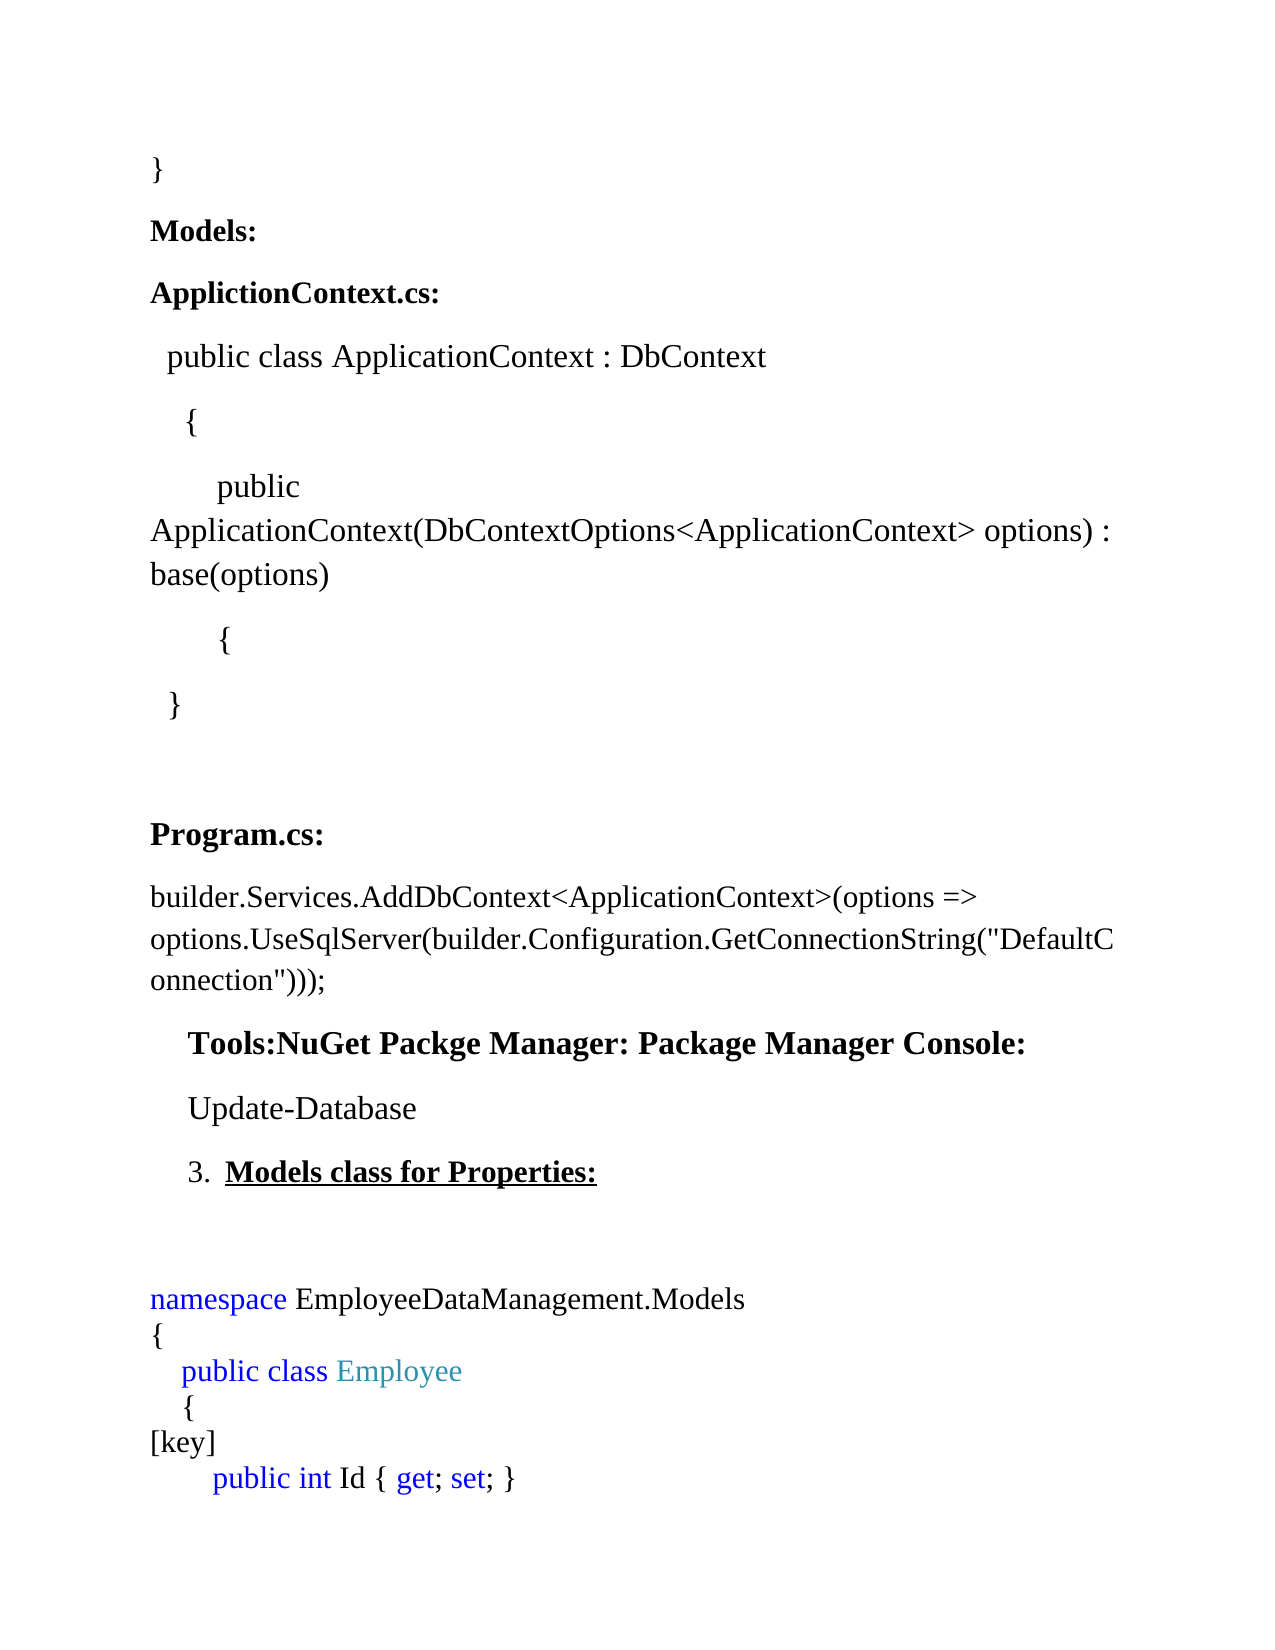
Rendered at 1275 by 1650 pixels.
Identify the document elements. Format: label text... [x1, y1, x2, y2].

list Models class for Properties: [187, 1153, 1125, 1189]
text { [150, 619, 1125, 657]
text public ApplicationContext(DbContextOptions<ApplicationContext> options) : base(options) [150, 466, 1125, 592]
text ApplictionContext.cs: [150, 274, 1125, 310]
text { [150, 1316, 1125, 1352]
text { [150, 1388, 1125, 1424]
text Tools:NuGet Packge Manager: Package Manager Console: [187, 1023, 1125, 1062]
text public int Id { get; set; } [150, 1460, 1125, 1496]
text Models: [150, 212, 1125, 248]
text Program.cs: [150, 814, 1125, 852]
text namespace EmployeeDataManagement.Models [150, 1280, 1125, 1316]
text { [150, 401, 1125, 439]
text Update-Database [187, 1088, 1125, 1126]
text } [150, 684, 1125, 722]
text } [150, 150, 1125, 186]
text public class Employee [150, 1352, 1125, 1388]
text builder.Services.AddDbContext<ApplicationContext>(options => options.UseSqlServer(builder.Configuration.GetConnectionString("DefaultConnection"))); [150, 879, 1125, 997]
text [key] [150, 1424, 1125, 1460]
text public class ApplicationContext : DbContext [150, 336, 1125, 374]
